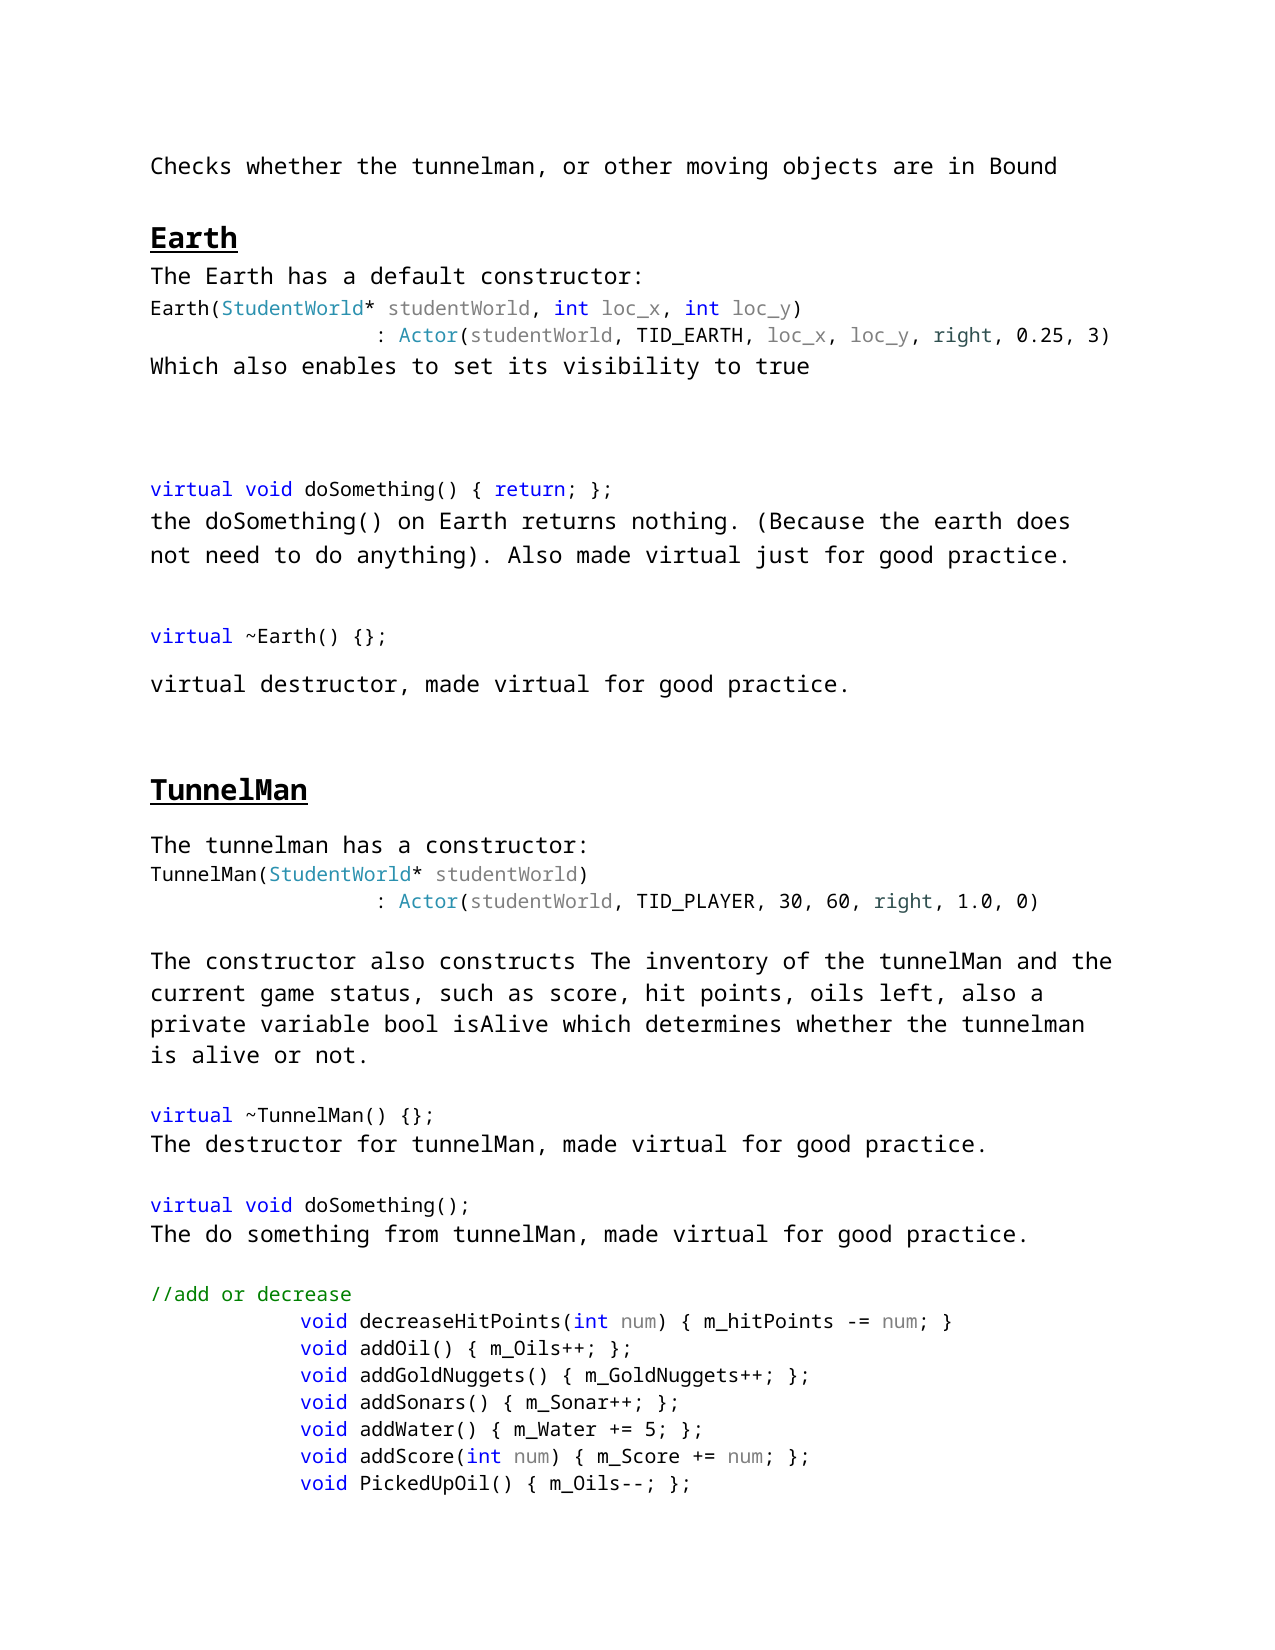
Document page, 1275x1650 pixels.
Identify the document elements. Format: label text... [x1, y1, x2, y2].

text : Actor(studentWorld, TID_EARTH, loc_x, loc_y, right, 0.25, 3) [150, 321, 1125, 348]
text Earth(StudentWorld* studentWorld, int loc_x, int loc_y) [150, 294, 1125, 321]
text void addWater() { m_Water += 5; }; [150, 1415, 1125, 1442]
text Checks whether the tunnelman, or other moving objects are in Bound [150, 150, 1125, 181]
text The Earth has a default constructor: [150, 260, 1125, 292]
text void PickedUpOil() { m_Oils--; }; [150, 1469, 1125, 1496]
text The destructor for tunnelMan, made virtual for good practice. [150, 1128, 1125, 1160]
text Earth [150, 217, 1125, 257]
text virtual void doSomething() { return; }; [150, 476, 1125, 503]
text The constructor also constructs The inventory of the tunnelMan and the current game status, such as score, hit points, oils left, also a private variable bool isAlive which determines whether the tunnelman is alive or not. [150, 945, 1125, 1070]
text void addScore(int num) { m_Score += num; }; [150, 1442, 1125, 1469]
text virtual ~Earth() {}; [150, 623, 1125, 650]
text Which also enables to set its visibility to true [150, 350, 1125, 381]
text TunnelMan [150, 769, 1125, 809]
text The tunnelman has a constructor: [150, 829, 1125, 860]
text void addSonars() { m_Sonar++; }; [150, 1388, 1125, 1415]
text virtual destructor, made virtual for good practice. [150, 668, 1125, 700]
text the doSomething() on Earth returns nothing. (Because the earth does not need to do anything). Also made virtual just for good practice. [150, 505, 1125, 570]
text //add or decrease [150, 1280, 1125, 1307]
text virtual ~TunnelMan() {}; [150, 1101, 1125, 1128]
text void addOil() { m_Oils++; }; [150, 1334, 1125, 1361]
text : Actor(studentWorld, TID_PLAYER, 30, 60, right, 1.0, 0) [150, 887, 1125, 914]
text virtual void doSomething(); [150, 1191, 1125, 1218]
text The do something from tunnelMan, made virtual for good practice. [150, 1218, 1125, 1249]
text void addGoldNuggets() { m_GoldNuggets++; }; [150, 1361, 1125, 1388]
text TunnelMan(StudentWorld* studentWorld) [150, 860, 1125, 887]
text void decreaseHitPoints(int num) { m_hitPoints -= num; } [150, 1307, 1125, 1334]
